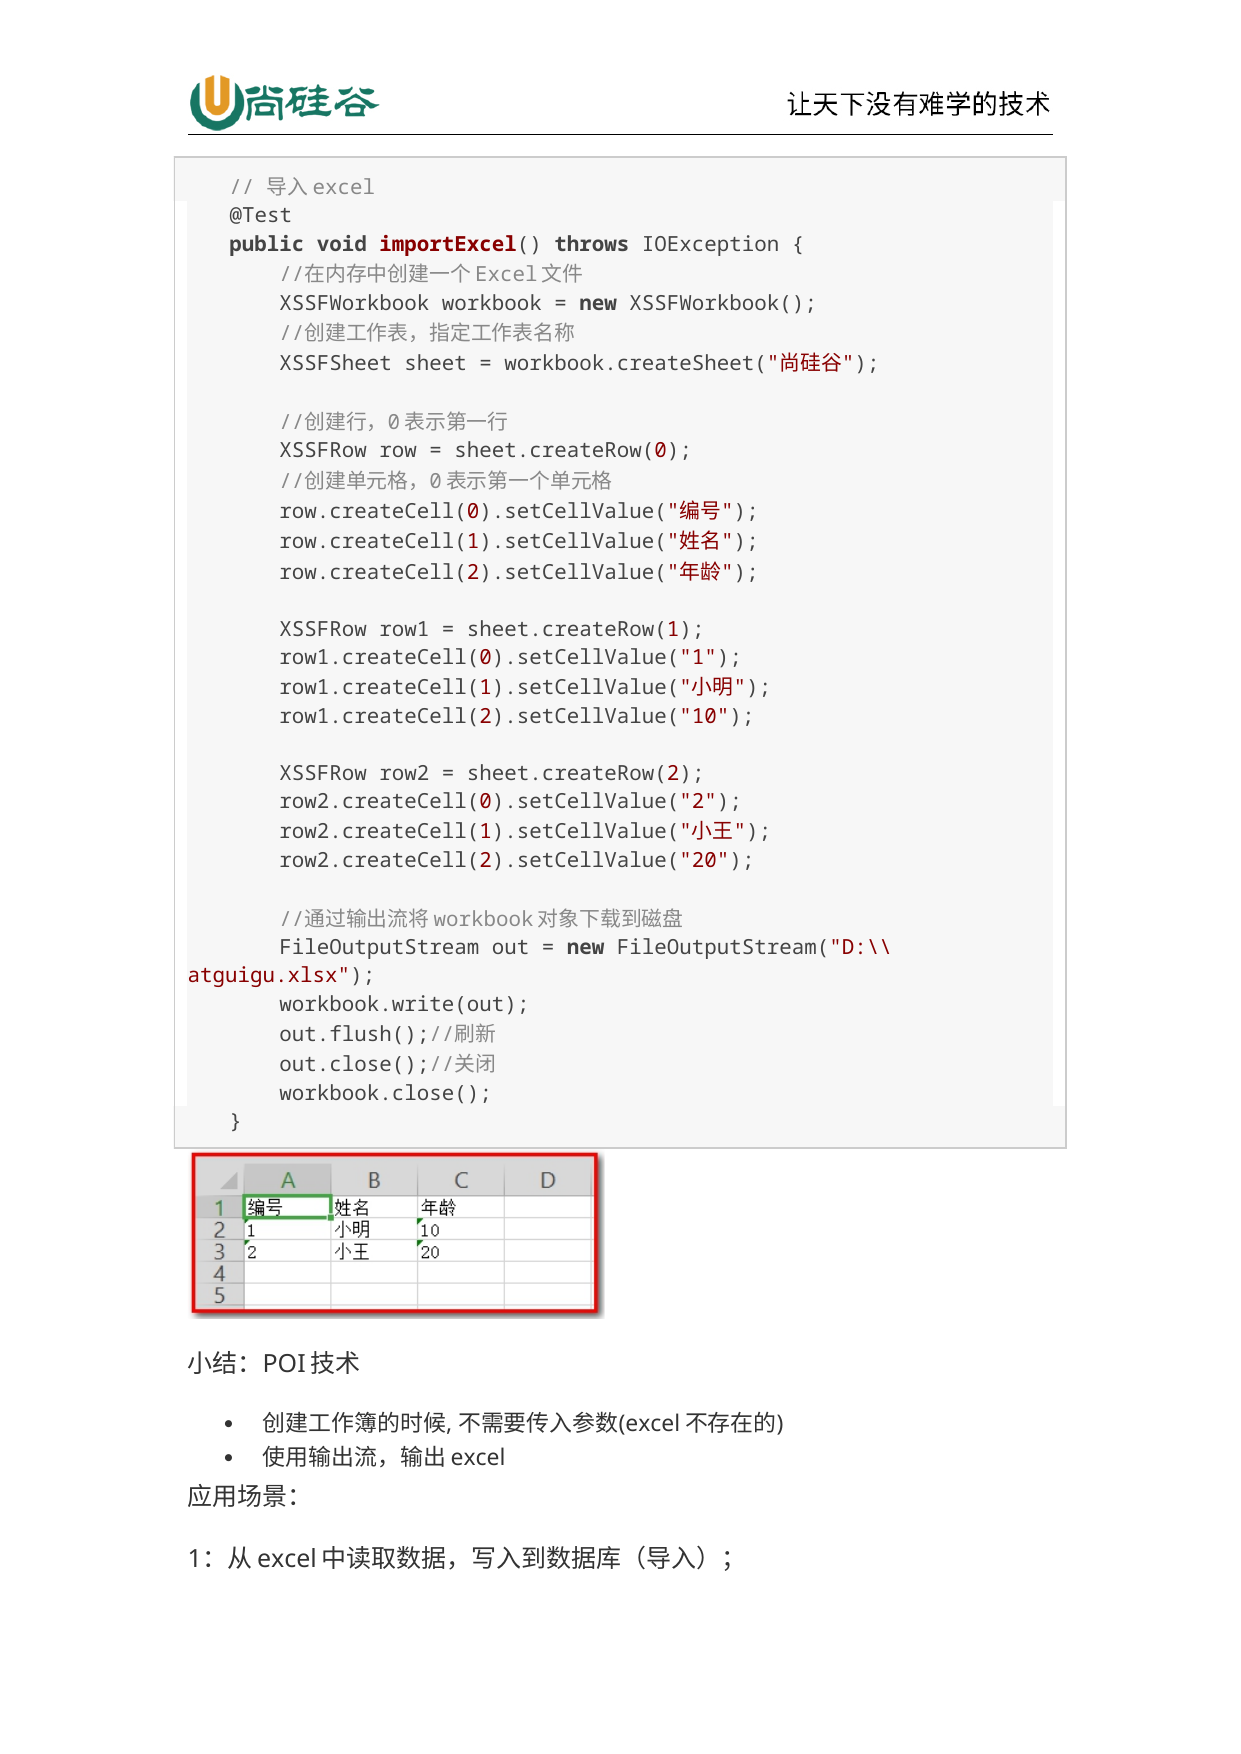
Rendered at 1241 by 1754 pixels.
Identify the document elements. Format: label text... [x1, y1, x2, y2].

text //通过输出流将workbook对象下载到磁盘 [187, 902, 1053, 932]
text row2.createCell(0).setCellValue("2"); [187, 786, 1053, 814]
text } [175, 1092, 1065, 1147]
text workbook.write(out); [187, 989, 1053, 1017]
text row1.createCell(1).setCellValue("小明"); [187, 671, 1053, 701]
text out.flush();//刷新 [187, 1017, 1053, 1048]
text @Test [187, 201, 1053, 229]
text //创建工作表，指定工作表名称 [187, 316, 1053, 346]
text XSSFRow row1 = sheet.createRow(1); [187, 614, 1053, 642]
text row2.createCell(2).setCellValue("20"); [187, 845, 1053, 873]
text //在内存中创建一个Excel文件 [187, 257, 1053, 288]
text // 导入excel [175, 158, 1065, 201]
text workbook.close(); [187, 1078, 1053, 1092]
text row1.createCell(0).setCellValue("1"); [187, 642, 1053, 671]
text XSSFRow row2 = sheet.createRow(2); [187, 758, 1053, 786]
text //创建行，0表示第一行 [187, 405, 1053, 436]
list 使用输出流，输出excel [225, 1438, 1053, 1472]
text 小结：POI技术 [187, 1344, 1053, 1380]
text row.createCell(2).setCellValue("年龄"); [187, 555, 1053, 585]
text FileOutputStream out = new FileOutputStream("D:\\atguigu.xlsx"); [187, 932, 1053, 989]
text XSSFSheet sheet = workbook.createSheet("尚硅谷"); [187, 346, 1053, 377]
picture [187, 1149, 605, 1319]
text row.createCell(0).setCellValue("编号"); [187, 494, 1053, 524]
text row1.createCell(2).setCellValue("10"); [187, 701, 1053, 729]
text out.close();//关闭 [187, 1048, 1053, 1078]
list 创建工作簿的时候, 不需要传入参数(excel不存在的) [225, 1405, 1053, 1438]
picture [187, 73, 1053, 132]
text public void importExcel() throws IOException { [187, 229, 1053, 257]
text //创建单元格，0表示第一个单元格 [187, 464, 1053, 494]
text row.createCell(1).setCellValue("姓名"); [187, 524, 1053, 555]
text row2.createCell(1).setCellValue("小王"); [187, 814, 1053, 845]
text XSSFRow row = sheet.createRow(0); [187, 436, 1053, 464]
text XSSFWorkbook workbook = new XSSFWorkbook(); [187, 288, 1053, 316]
text 1：从excel中读取数据，写入到数据库（导入）； [187, 1538, 1053, 1574]
text 应用场景： [187, 1477, 1053, 1513]
